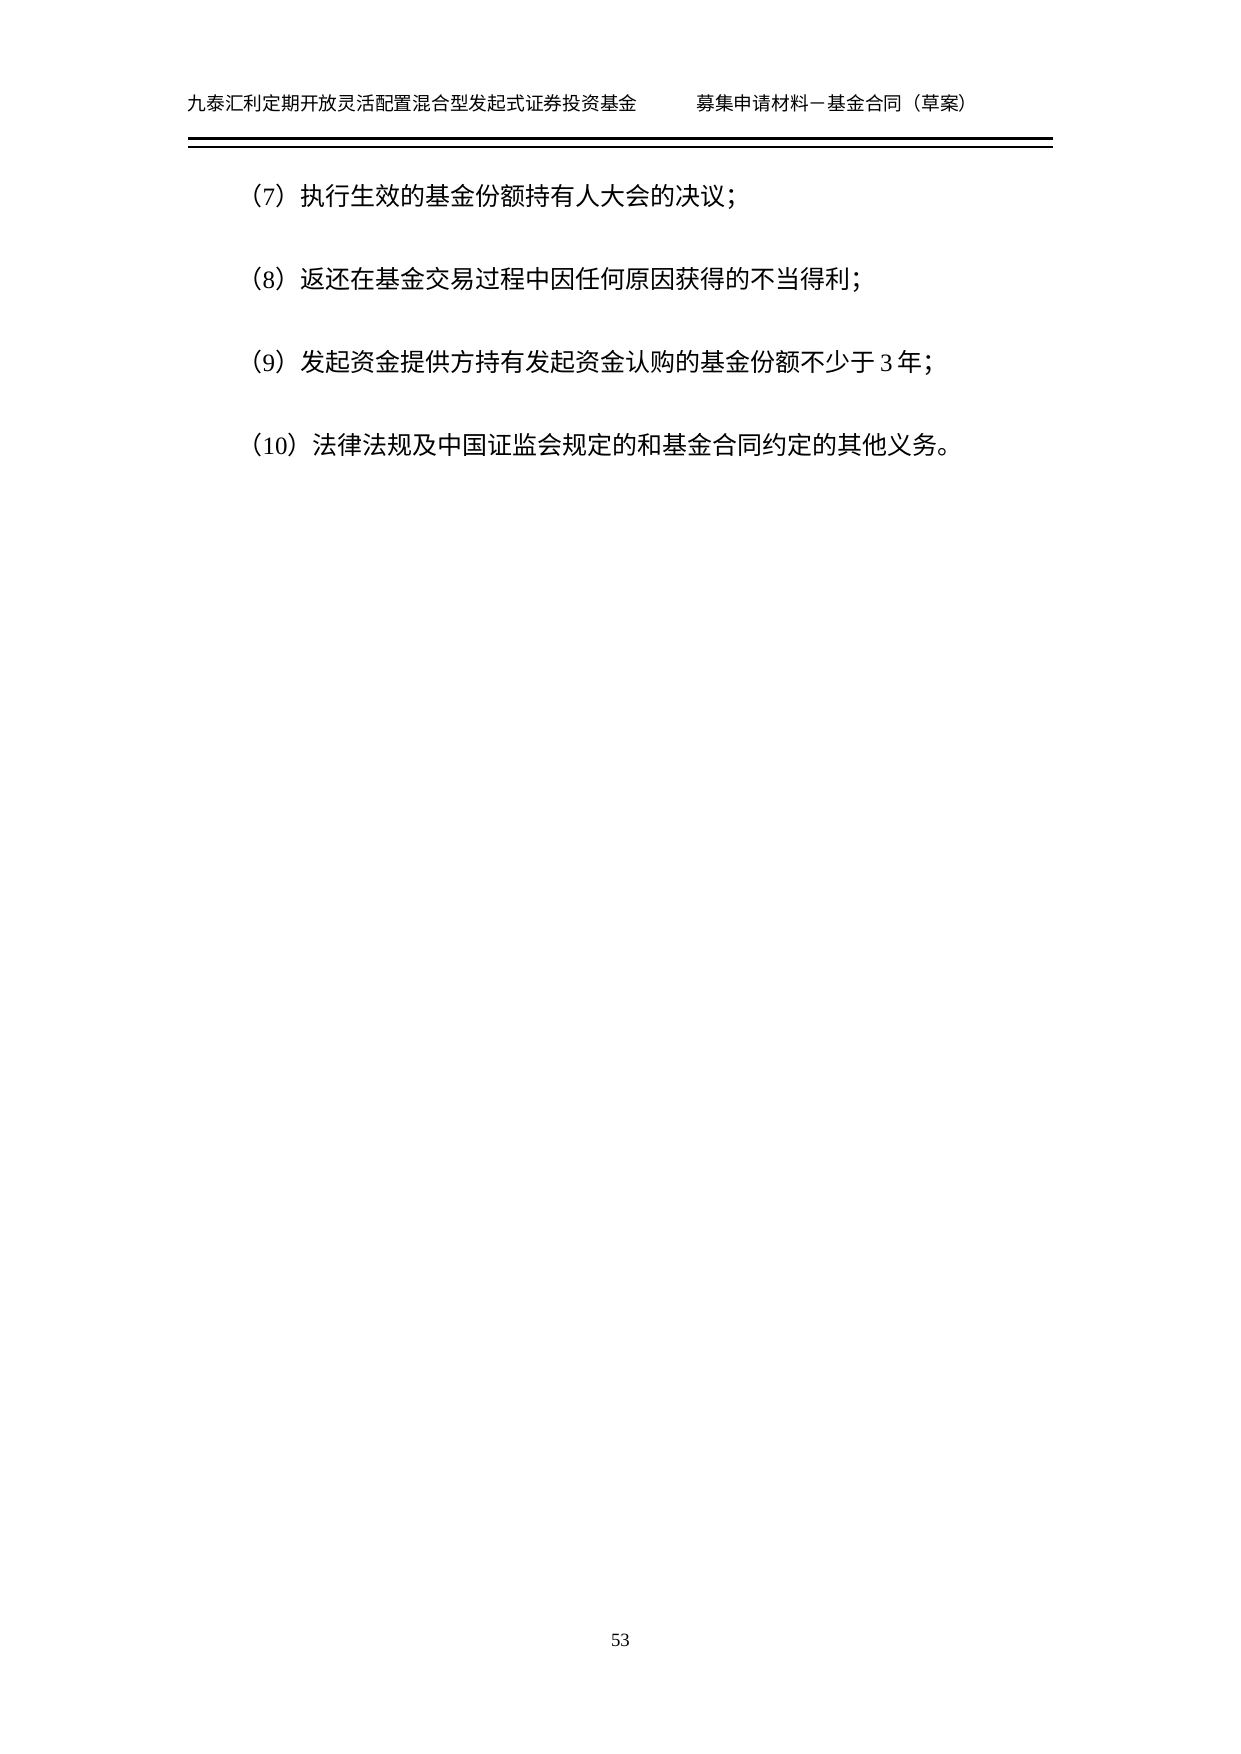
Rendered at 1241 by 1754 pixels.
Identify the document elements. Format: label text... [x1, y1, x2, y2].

text （10）法律法规及中国证监会规定的和基金合同约定的其他义务。 [187, 411, 1053, 476]
text （9）发起资金提供方持有发起资金认购的基金份额不少于3年； [187, 328, 1053, 393]
text （7）执行生效的基金份额持有人大会的决议； [187, 162, 1053, 227]
text （8）返还在基金交易过程中因任何原因获得的不当得利； [187, 245, 1053, 310]
